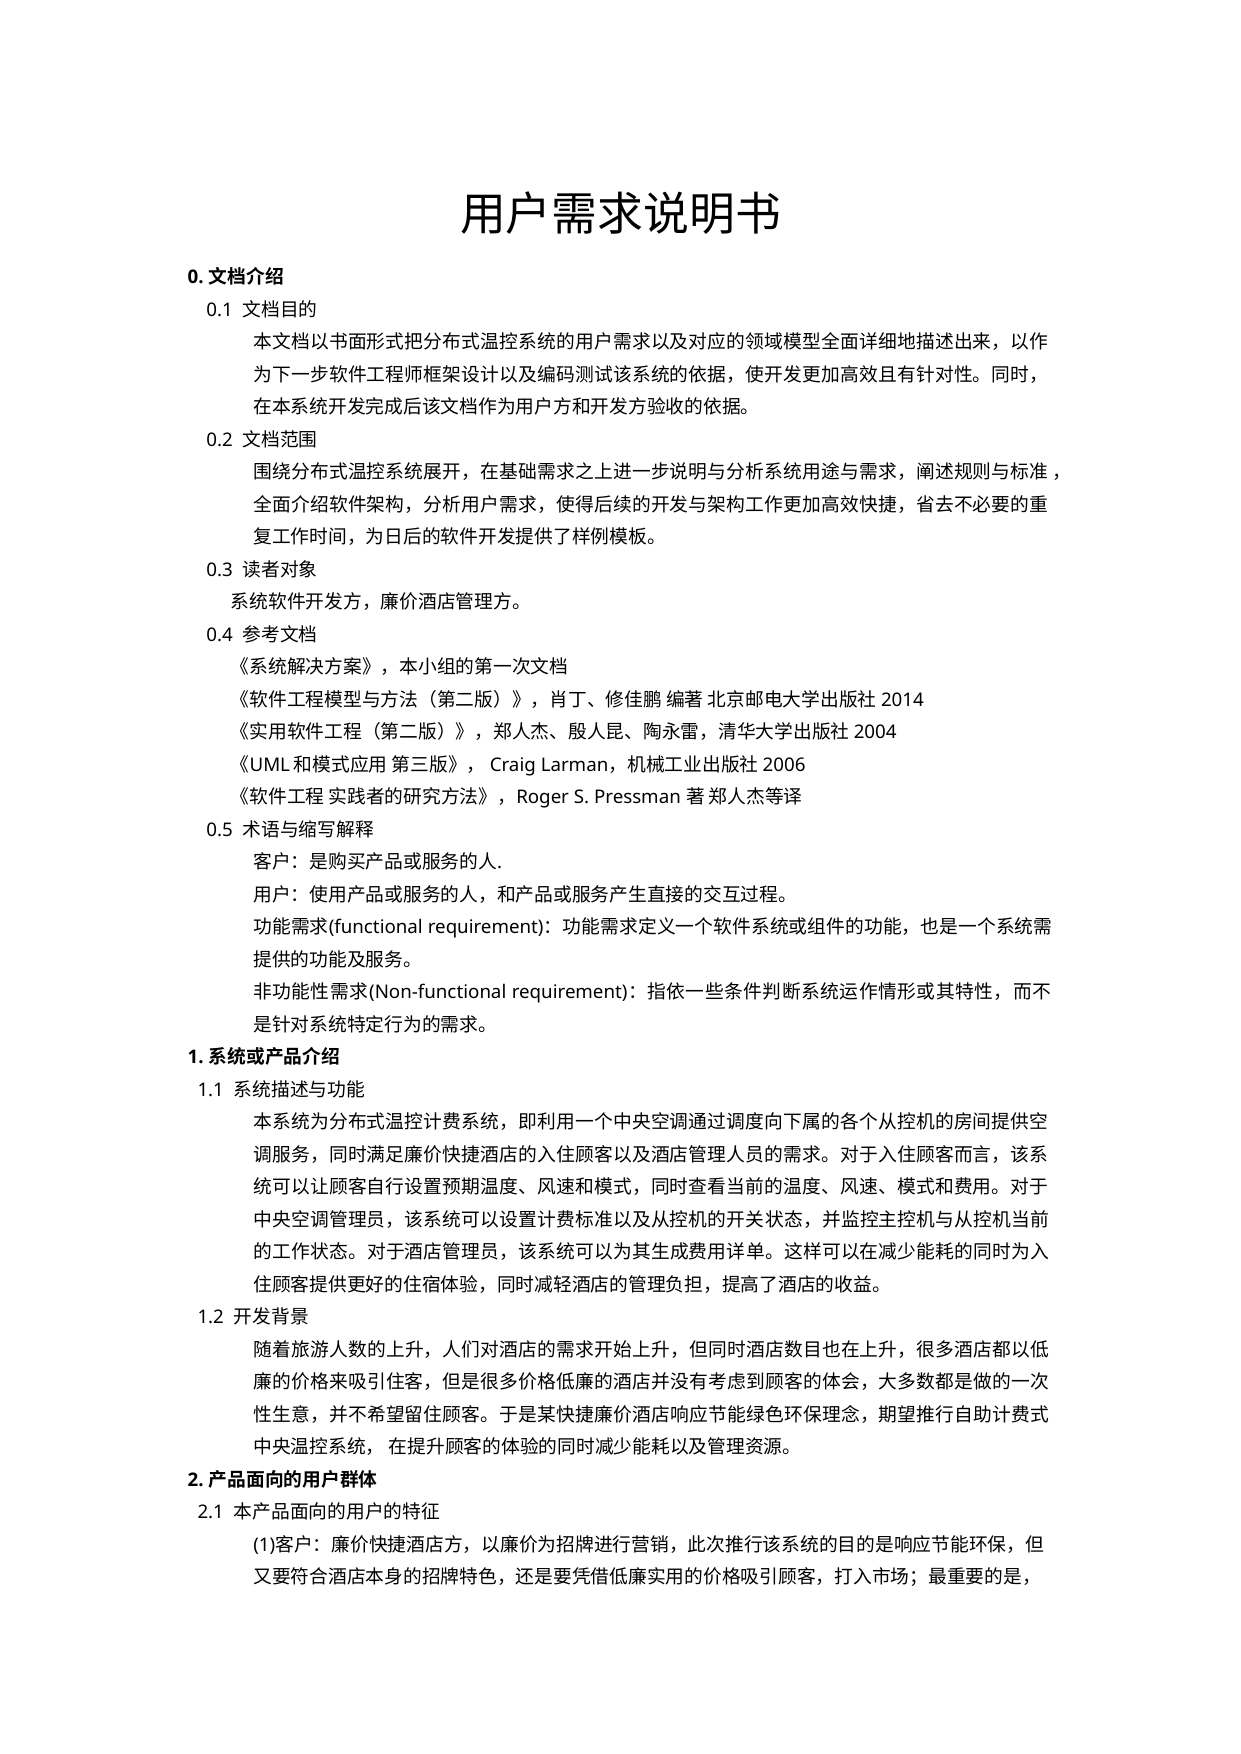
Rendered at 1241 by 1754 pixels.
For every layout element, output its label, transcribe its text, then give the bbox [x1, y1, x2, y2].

text 《软件工程 实践者的研究方法》，Roger S. Pressman 著 郑人杰等译 [187, 779, 1053, 812]
text 本系统为分布式温控计费系统，即利用一个中央空调通过调度向下属的各个从控机的房间提供空调服务，同时满足廉价快捷酒店的入住顾客以及酒店管理人员的需求。对于入住顾客而言，该系统可以让顾客自行设置预期温度、风速和模式，同时查看当前的温度、风速、模式和费用。对于中央空调管理员，该系统可以设置计费标准以及从控机的开关状态，并监控主控机与从控机当前的工作状态。对于酒店管理员，该系统可以为其生成费用详单。这样可以在减少能耗的同时为入住顾客提供更好的住宿体验，同时减轻酒店的管理负担，提高了酒店的收益。 [253, 1104, 1053, 1299]
text 《软件工程模型与方法（第二版）》，肖丁、修佳鹏 编著 北京邮电大学出版社 2014 [187, 682, 1053, 714]
text 非功能性需求(Non-functional requirement)：指依一些条件判断系统运作情形或其特性，而不是针对系统特定行为的需求。 [253, 974, 1053, 1039]
text 用户需求说明书 [187, 162, 1053, 259]
text 0.4 参考文档 [187, 617, 1053, 649]
text 0. 文档介绍 [187, 259, 1053, 292]
text 《UML和模式应用 第三版》， Craig Larman，机械工业出版社 2006 [187, 747, 1053, 779]
text 0.2 文档范围 [187, 422, 1053, 454]
text 1.1 系统描述与功能 [187, 1072, 1053, 1104]
text 1. 系统或产品介绍 [187, 1039, 1053, 1072]
text 2.1 本产品面向的用户的特征 [187, 1494, 1053, 1527]
text 2. 产品面向的用户群体 [187, 1462, 1053, 1494]
text 随着旅游人数的上升，人们对酒店的需求开始上升，但同时酒店数目也在上升，很多酒店都以低廉的价格来吸引住客，但是很多价格低廉的酒店并没有考虑到顾客的体会，大多数都是做的一次性生意，并不希望留住顾客。于是某快捷廉价酒店响应节能绿色环保理念，期望推行自助计费式中央温控系统， 在提升顾客的体验的同时减少能耗以及管理资源。 [253, 1332, 1053, 1462]
text 0.5 术语与缩写解释 [187, 812, 1053, 844]
text 1.2 开发背景 [187, 1299, 1053, 1332]
text 《实用软件工程（第二版）》，郑人杰、殷人昆、陶永雷，清华大学出版社 2004 [187, 714, 1053, 747]
text 0.1 文档目的 [187, 292, 1053, 324]
text 本文档以书面形式把分布式温控系统的用户需求以及对应的领域模型全面详细地描述出来，以作为下一步软件工程师框架设计以及编码测试该系统的依据，使开发更加高效且有针对性。同时，在本系统开发完成后该文档作为用户方和开发方验收的依据。 [253, 324, 1053, 422]
text 围绕分布式温控系统展开，在基础需求之上进一步说明与分析系统用途与需求，阐述规则与标准，全面介绍软件架构，分析用户需求，使得后续的开发与架构工作更加高效快捷，省去不必要的重复工作时间，为日后的软件开发提供了样例模板。 [253, 454, 1053, 552]
text 系统软件开发方，廉价酒店管理方。 [187, 584, 1053, 617]
text 《系统解决方案》，本小组的第一次文档 [187, 649, 1053, 682]
text 0.3 读者对象 [187, 552, 1053, 584]
text 功能需求(functional requirement)：功能需求定义一个软件系统或组件的功能，也是一个系统需提供的功能及服务。 [253, 909, 1053, 974]
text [253, 1527, 1053, 1592]
text 用户：使用产品或服务的人，和产品或服务产生直接的交互过程。 [253, 877, 1053, 909]
text 客户：是购买产品或服务的人. [253, 844, 1053, 877]
